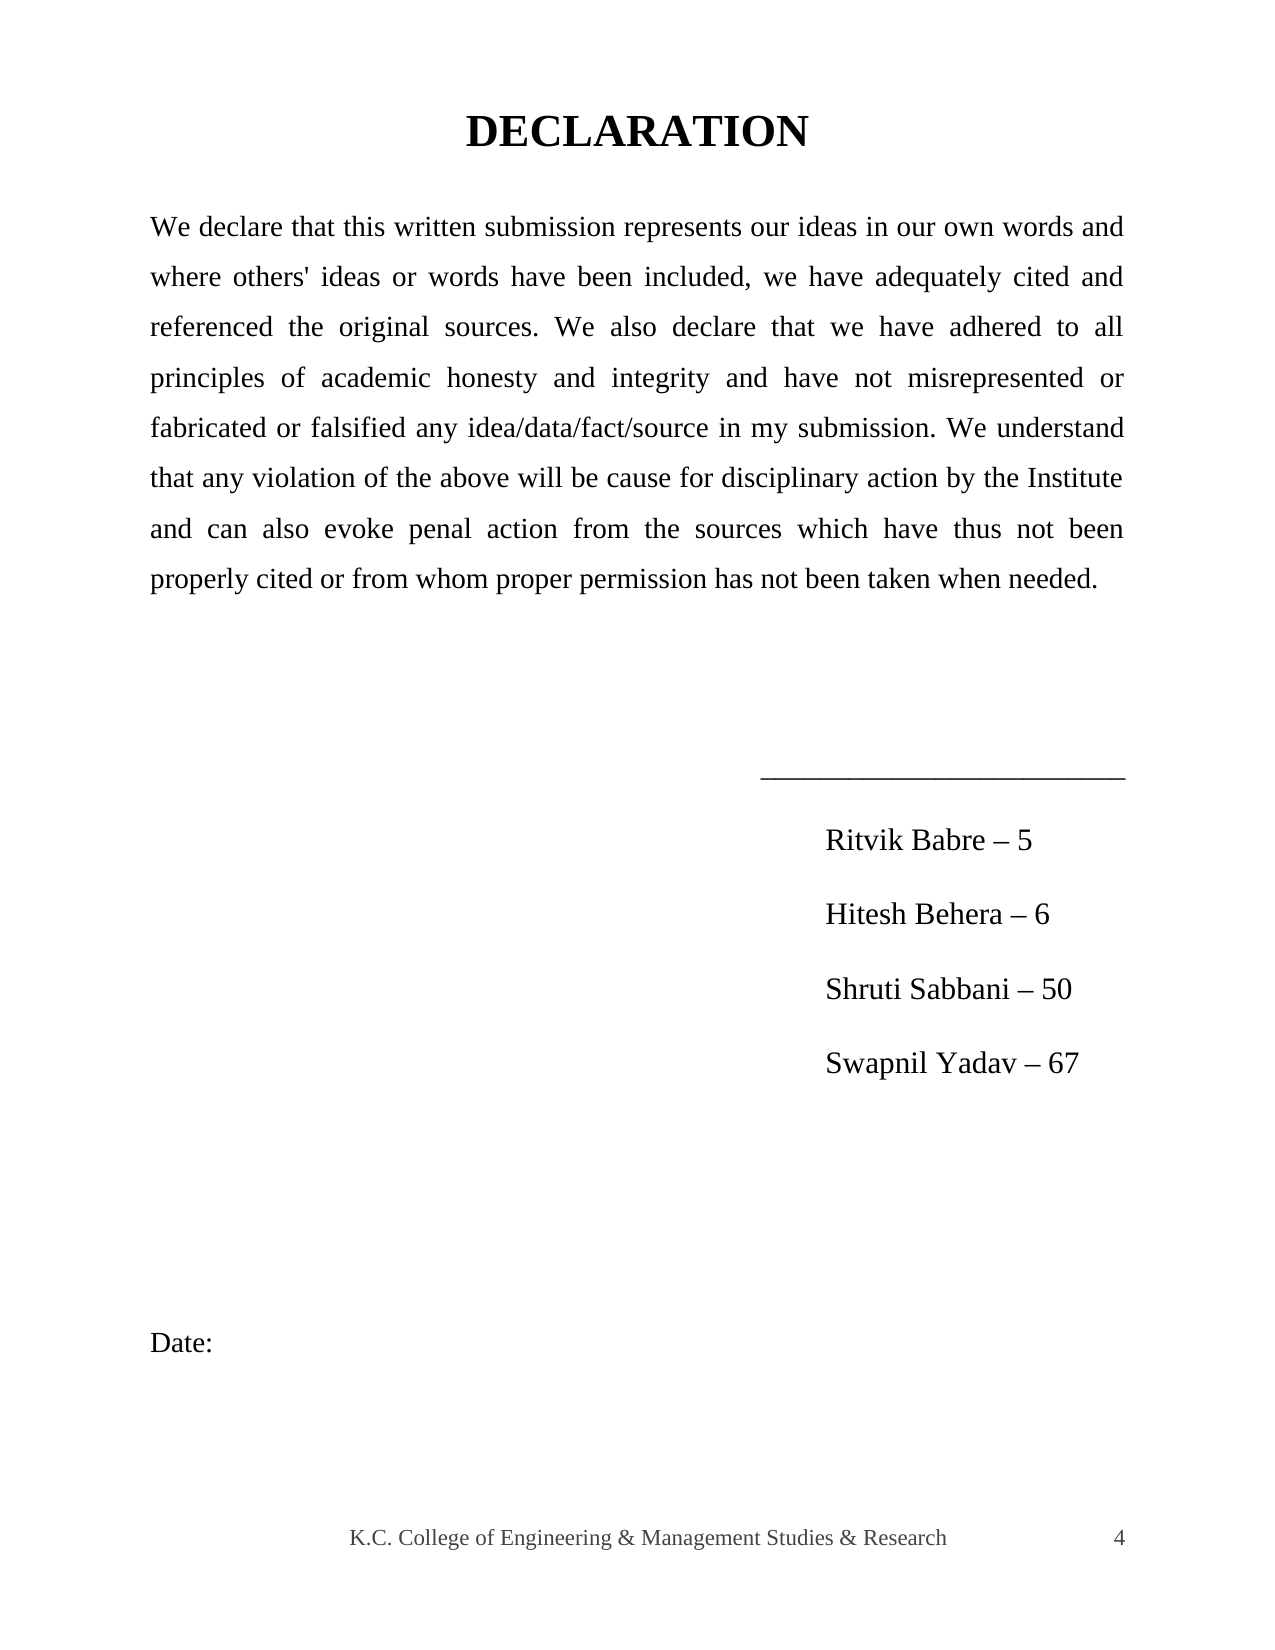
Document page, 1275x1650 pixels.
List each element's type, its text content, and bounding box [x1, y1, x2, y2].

text Date: [150, 1325, 1125, 1358]
text We declare that this written submission represents our ideas in our own words and where others' ideas or words have been included, we have adequately cited and referenced the original sources. We also declare that we have adhered to all principles of academic honesty and integrity and have not misrepresented or fabricated or falsified any idea/data/fact/source in my submission. We understand that any violation of the above will be cause for disciplinary action by the Institute and can also evoke penal action from the sources which have thus not been properly cited or from whom proper permission has not been taken when needed. [150, 209, 1125, 594]
text _________________________ [150, 749, 1125, 783]
text Ritvik Babre – 5 [150, 821, 1125, 857]
text Shruti Sabbani – 50 [150, 970, 1125, 1006]
text Swapnil Yadav – 67 [150, 1045, 1125, 1081]
text Hitesh Behera – 6 [150, 895, 1125, 931]
text DECLARATION [150, 103, 1125, 156]
